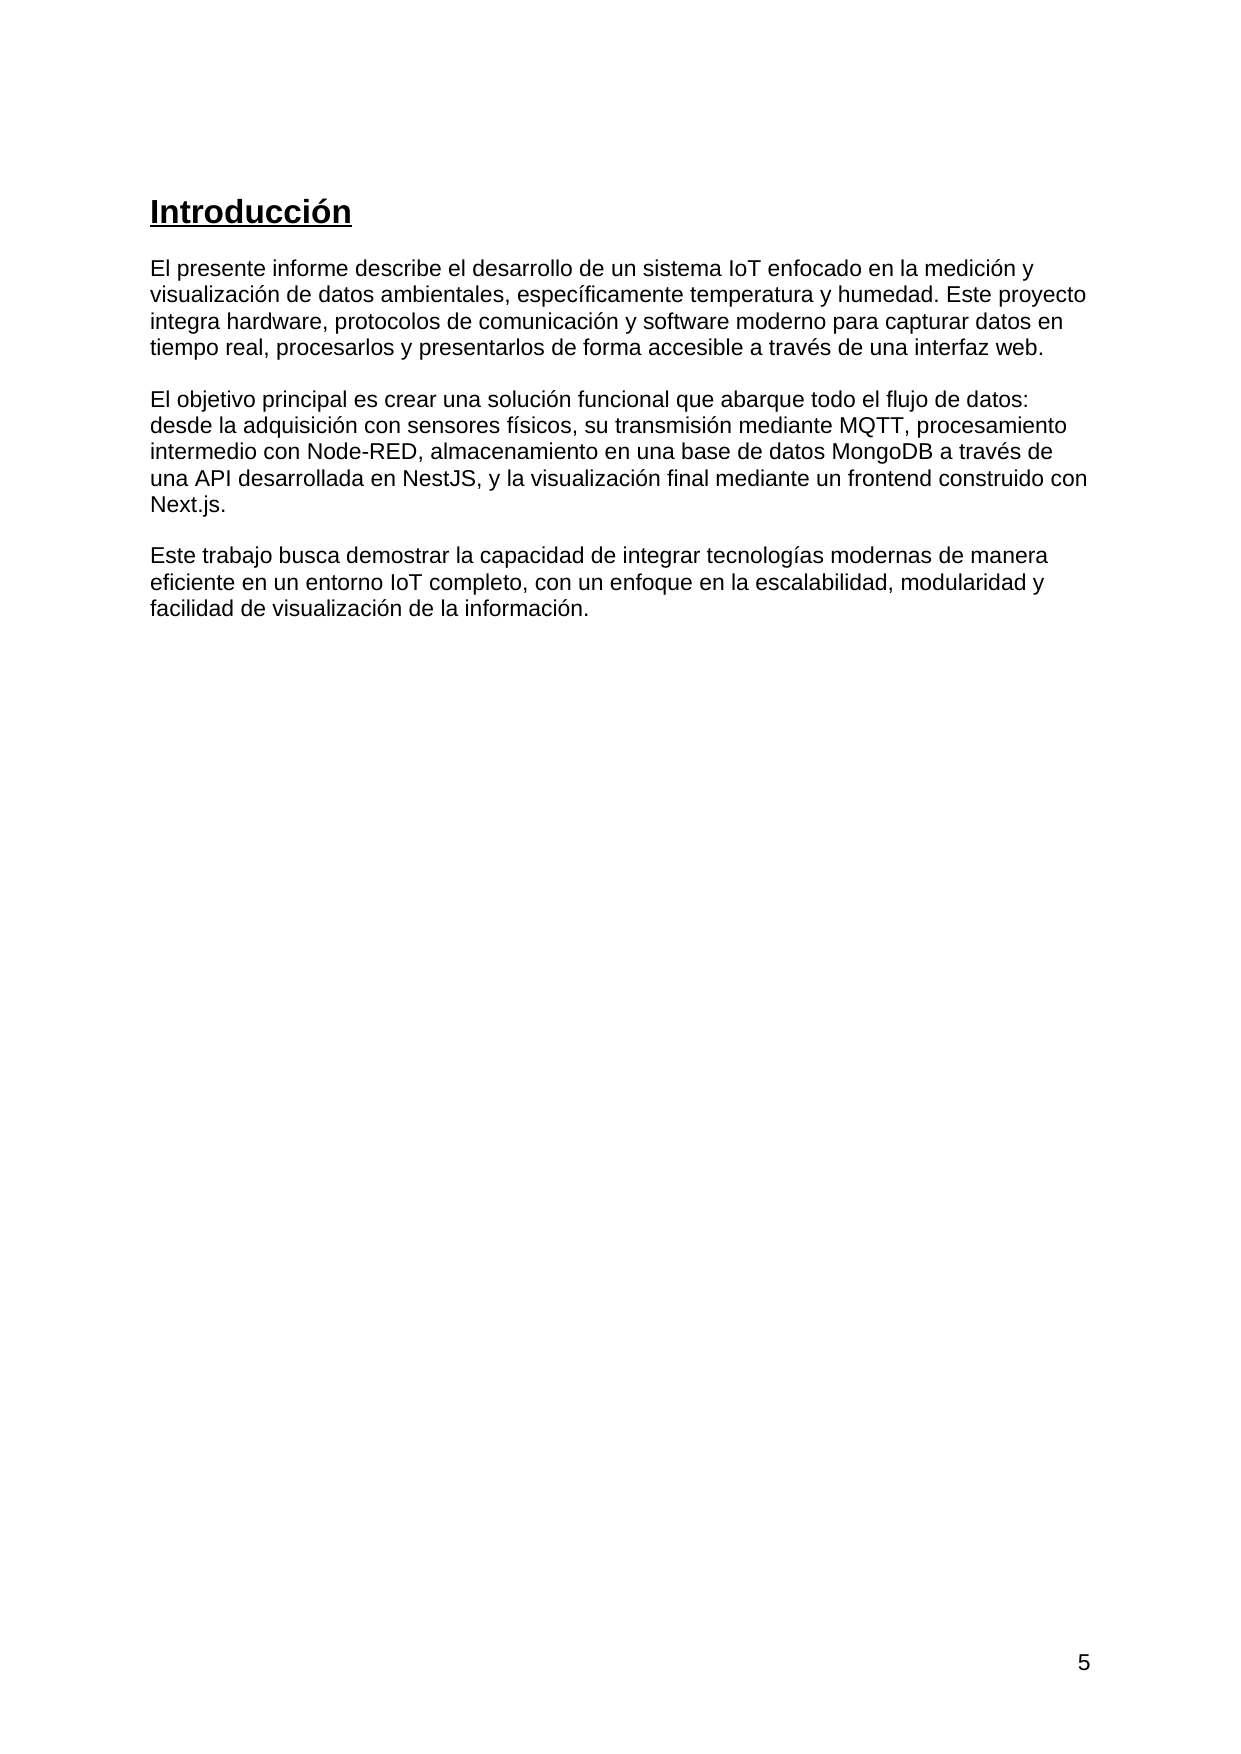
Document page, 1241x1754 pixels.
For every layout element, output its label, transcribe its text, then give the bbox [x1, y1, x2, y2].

subtitle Introducción [150, 192, 1090, 230]
text Este trabajo busca demostrar la capacidad de integrar tecnologías modernas de manera eficiente en un entorno IoT completo, con un enfoque en la escalabilidad, modularidad y facilidad de visualización de la información. [150, 542, 1090, 621]
text El objetivo principal es crear una solución funcional que abarque todo el flujo de datos: desde la adquisición con sensores físicos, su transmisión mediante MQTT, procesamiento intermedio con Node-RED, almacenamiento en una base de datos MongoDB a través de una API desarrollada en NestJS, y la visualización final mediante un frontend construido con Next.js. [150, 386, 1090, 517]
text El presente informe describe el desarrollo de un sistema IoT enfocado en la medición y visualización de datos ambientales, específicamente temperatura y humedad. Este proyecto integra hardware, protocolos de comunicación y software moderno para capturar datos en tiempo real, procesarlos y presentarlos de forma accesible a través de una interfaz web. [150, 255, 1090, 361]
